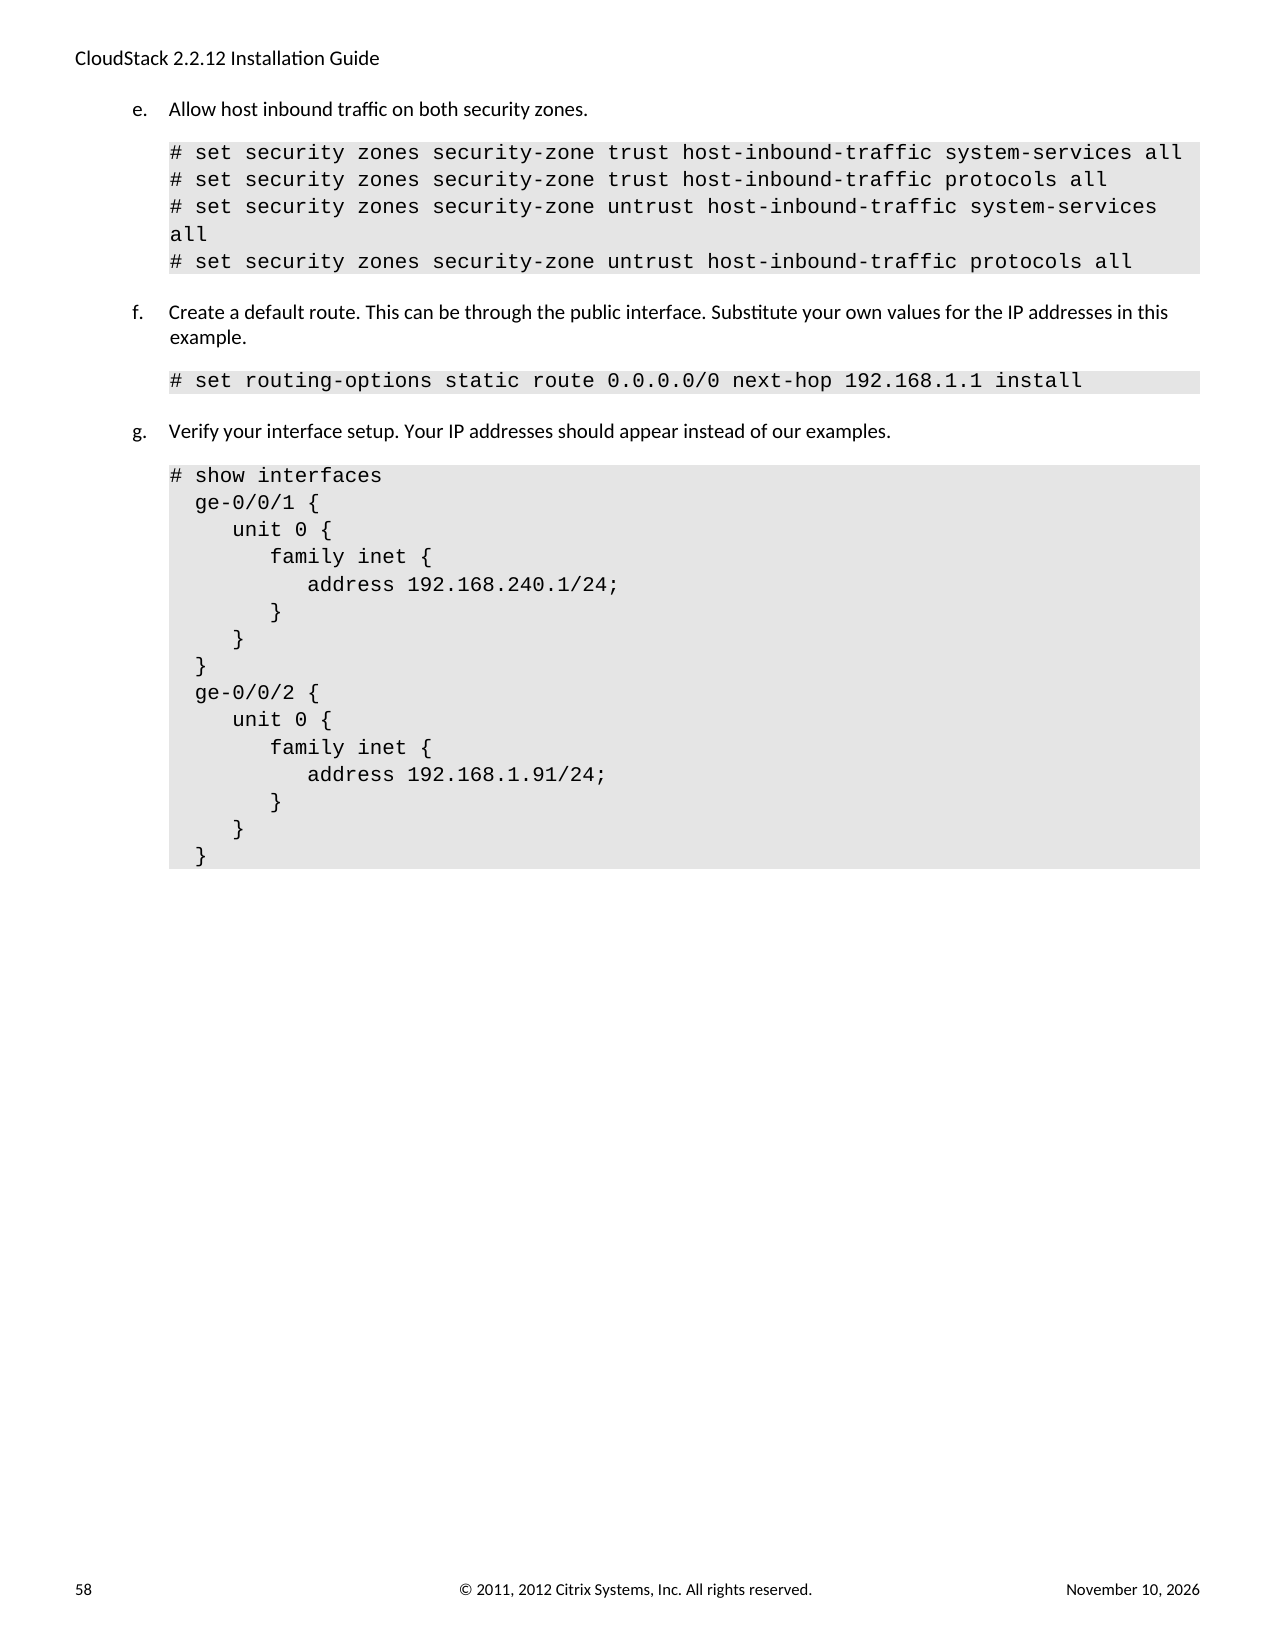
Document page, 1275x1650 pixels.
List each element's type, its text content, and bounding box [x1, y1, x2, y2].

text family inet { [169, 737, 1200, 760]
text } [169, 791, 1200, 815]
text unit 0 { [169, 709, 1200, 733]
text # set routing-options static route 0.0.0.0/0 next-hop 192.168.1.1 install [169, 371, 1200, 394]
text } [169, 845, 1200, 869]
text # set security zones security-zone trust host-inbound-traffic protocols all [169, 169, 1200, 193]
text # set security zones security-zone trust host-inbound-traffic system-services all [169, 142, 1200, 166]
text } [169, 601, 1200, 624]
text # set security zones security-zone untrust host-inbound-traffic system-services all [169, 196, 1200, 247]
text ge-0/0/2 { [169, 682, 1200, 706]
text address 192.168.1.91/24; [169, 764, 1200, 787]
text # set security zones security-zone untrust host-inbound-traffic protocols all [169, 251, 1200, 274]
list Create a default route. This can be through the public interface. Substitute your own values for the IP addresses in this example. [132, 299, 1200, 350]
text unit 0 { [169, 519, 1200, 543]
text ge-0/0/1 { [169, 492, 1200, 516]
text } [169, 818, 1200, 842]
text # show interfaces [169, 465, 1200, 488]
list Verify your interface setup. Your IP addresses should appear instead of our examples. [132, 418, 1200, 444]
text family inet { [169, 546, 1200, 570]
text address 192.168.240.1/24; [169, 573, 1200, 597]
text } [169, 655, 1200, 679]
list Allow host inbound traffic on both security zones. [132, 96, 1200, 121]
text } [169, 628, 1200, 652]
